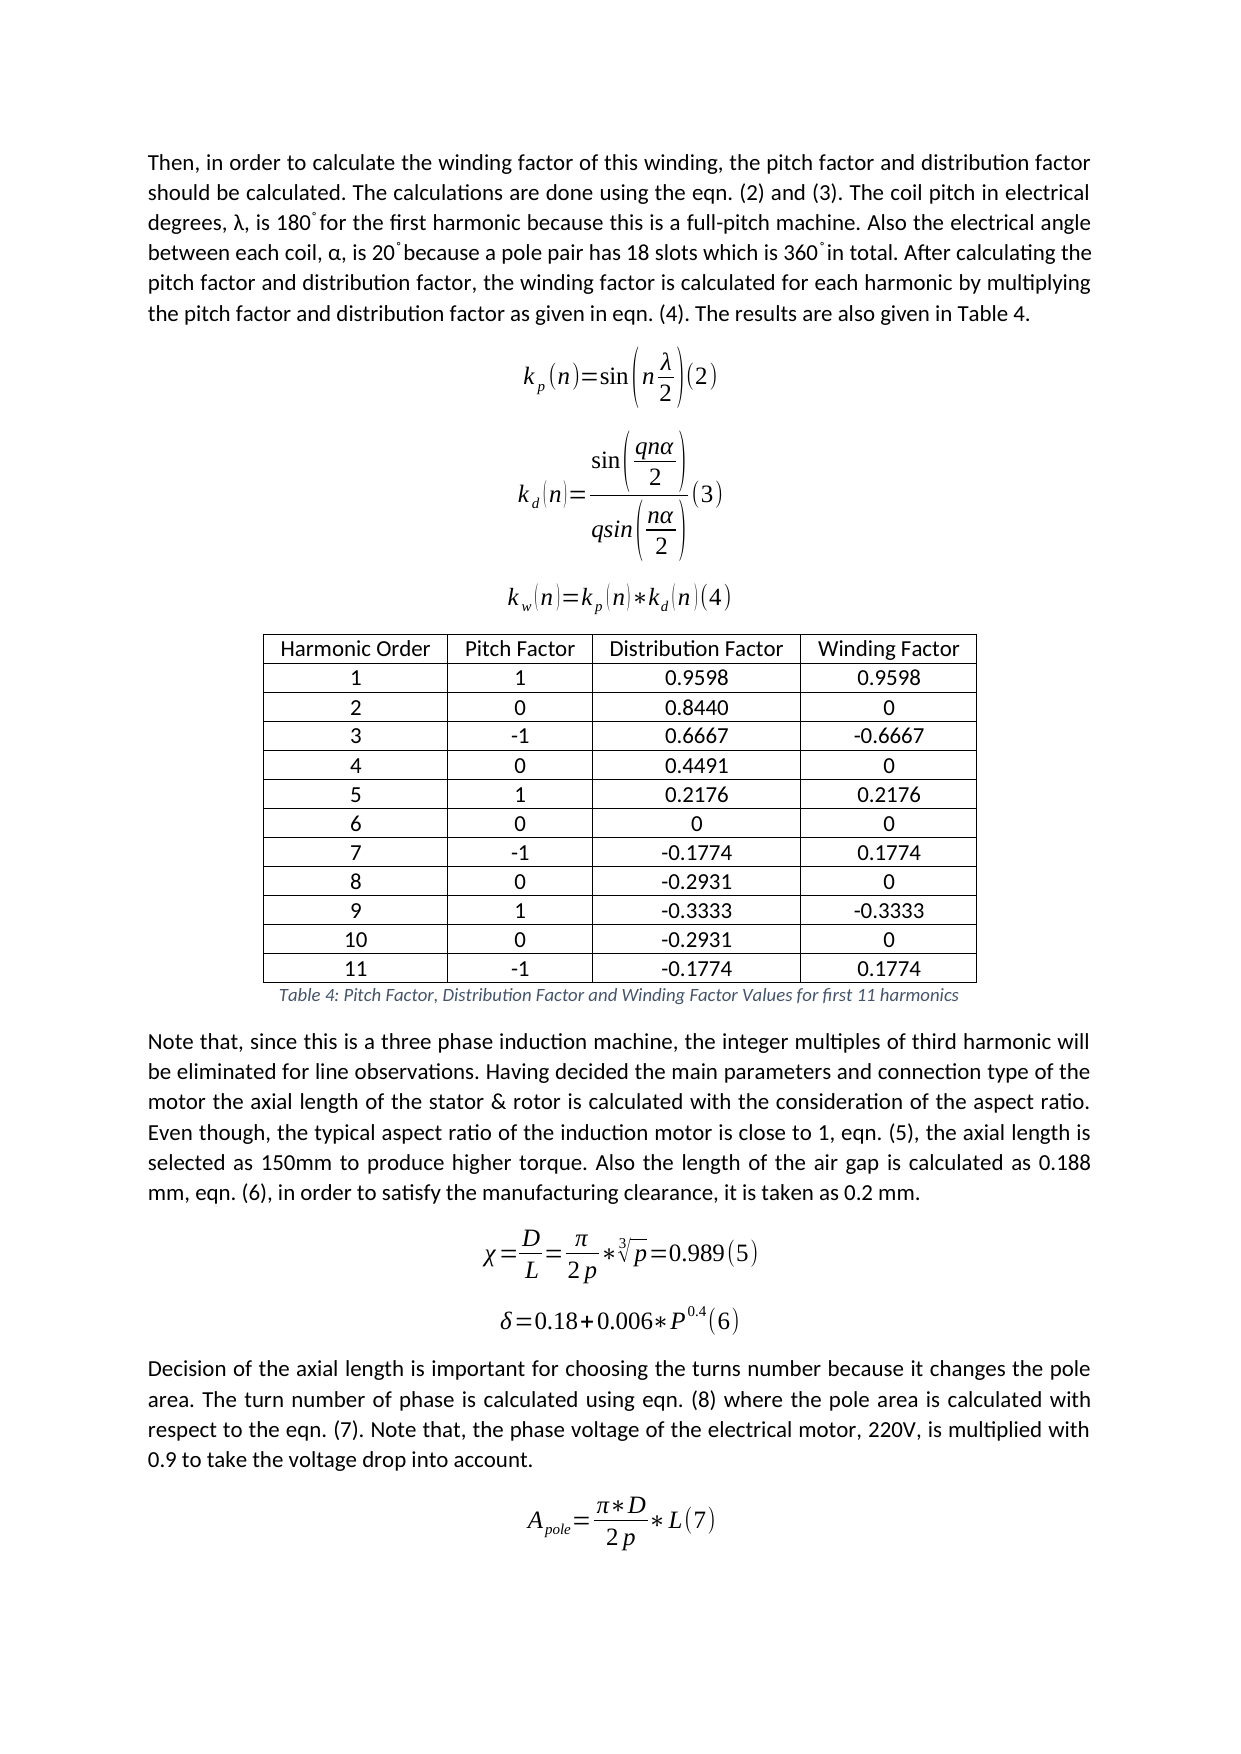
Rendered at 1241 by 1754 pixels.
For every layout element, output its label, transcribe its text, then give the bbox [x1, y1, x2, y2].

table_cell -0.1774 [593, 838, 800, 866]
table_cell 6 [264, 809, 447, 837]
table_cell 9 [264, 896, 447, 924]
table_cell 0.1774 [801, 838, 976, 866]
table_cell 0.9598 [801, 664, 976, 692]
text Then, in order to calculate the winding factor of this winding, the pitch factor and distribution factor should be calculated. The calculations are done using the eqn. (2) and (3). The coil pitch in electrical degrees, λ, is 180֯ for the first harmonic because this is a full-pitch machine. Also the electrical angle between each coil, α, is 20֯ because a pole pair has 18 slots which is 360֯ in total. After calculating the pitch factor and distribution factor, the winding factor is calculated for each harmonic by multiplying the pitch factor and distribution factor as given in eqn. (4). The results are also given in Table 4. [148, 148, 1093, 327]
table_cell 7 [264, 838, 447, 866]
table_cell 1 [448, 896, 592, 924]
table_cell 0.9598 [593, 664, 800, 692]
table_cell 0 [801, 693, 976, 721]
table_cell 8 [264, 867, 447, 895]
table_cell 0.8440 [593, 693, 800, 721]
table_cell 0 [801, 809, 976, 837]
table_cell -0.2931 [593, 867, 800, 895]
table_cell -1 [448, 838, 592, 866]
table_cell 2 [264, 693, 447, 721]
table_cell 0 [448, 925, 592, 953]
table_cell 10 [264, 925, 447, 953]
table_cell 0 [801, 751, 976, 779]
table_cell -0.1774 [593, 954, 800, 982]
table_cell -0.3333 [593, 896, 800, 924]
text Note that, since this is a three phase induction machine, the integer multiples of third harmonic will be eliminated for line observations. Having decided the main parameters and connection type of the motor the axial length of the stator & rotor is calculated with the consideration of the aspect ratio. Even though, the typical aspect ratio of the induction motor is close to 1, eqn. (5), the axial length is selected as 150mm to produce higher torque. Also the length of the air gap is calculated as 0.188 mm, eqn. (6), in order to satisfy the manufacturing clearance, it is taken as 0.2 mm. [148, 1027, 1093, 1206]
table_cell 11 [264, 954, 447, 982]
table_cell 0 [801, 867, 976, 895]
table_cell 0 [801, 925, 976, 953]
table_cell -1 [448, 954, 592, 982]
table_cell 1 [448, 780, 592, 808]
table_cell 0 [448, 809, 592, 837]
table_header Pitch Factor [448, 635, 592, 662]
table_cell 1 [264, 664, 447, 692]
table_cell -0.2931 [593, 925, 800, 953]
table_header Winding Factor [801, 635, 976, 662]
table_header Harmonic Order [264, 635, 447, 662]
table_cell 0.2176 [801, 780, 976, 808]
table_cell 0 [448, 693, 592, 721]
table_cell 0.4491 [593, 751, 800, 779]
table_cell 0.2176 [593, 780, 800, 808]
text Table 4: Pitch Factor, Distribution Factor and Winding Factor Values for first 11 harmonics [148, 983, 1093, 1006]
table_cell -0.6667 [801, 722, 976, 750]
table_cell 3 [264, 722, 447, 750]
table_cell -0.3333 [801, 896, 976, 924]
table_cell 1 [448, 664, 592, 692]
table_cell 0.1774 [801, 954, 976, 982]
table_cell 0.6667 [593, 722, 800, 750]
table_header Distribution Factor [593, 635, 800, 662]
table_cell -1 [448, 722, 592, 750]
table_cell 0 [448, 867, 592, 895]
table_cell 0 [593, 809, 800, 837]
text Decision of the axial length is important for choosing the turns number because it changes the pole area. The turn number of phase is calculated using eqn. (8) where the pole area is calculated with respect to the eqn. (7). Note that, the phase voltage of the electrical motor, 220V, is multiplied with 0.9 to take the voltage drop into account. [148, 1354, 1093, 1473]
table_cell 4 [264, 751, 447, 779]
table_cell 0 [448, 751, 592, 779]
table_cell 5 [264, 780, 447, 808]
